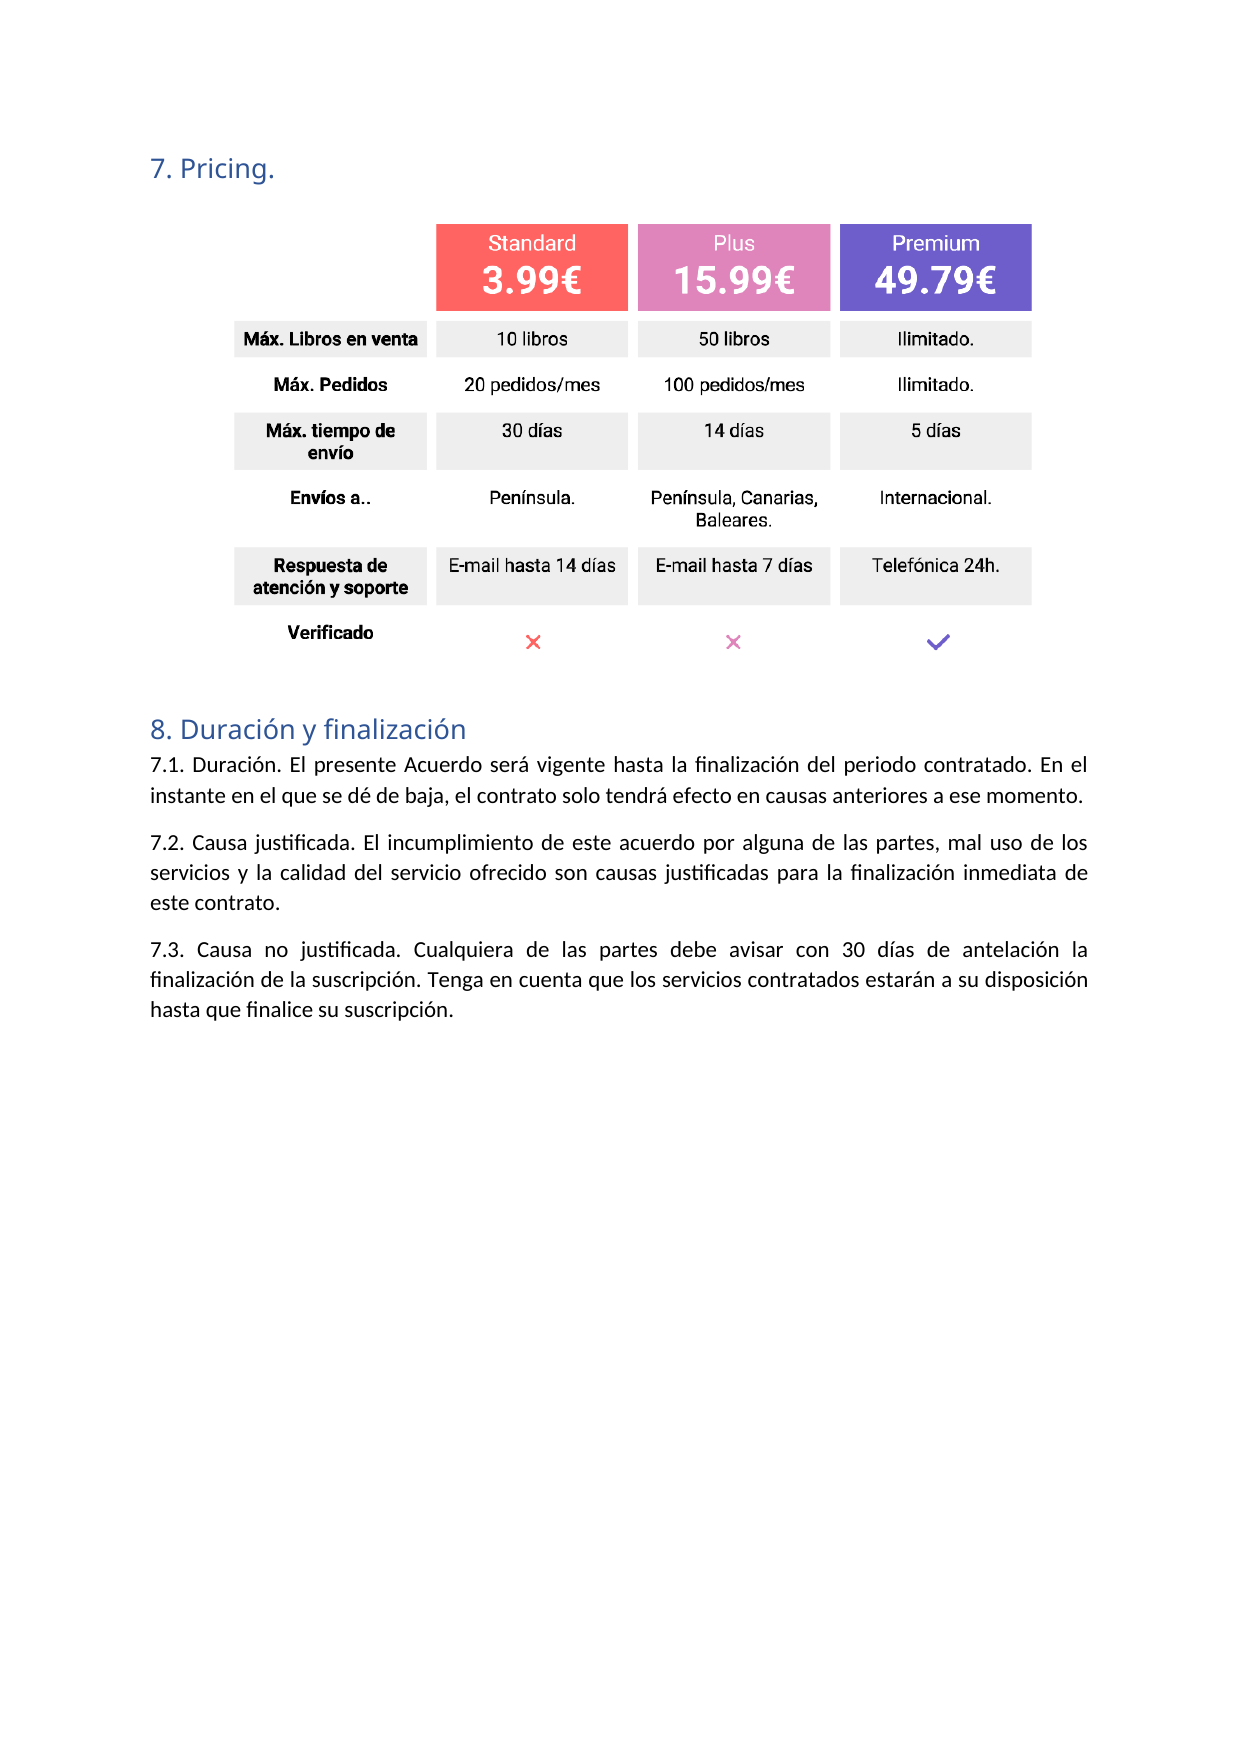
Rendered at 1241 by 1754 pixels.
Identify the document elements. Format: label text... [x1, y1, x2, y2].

subtitle 7. Pricing. [150, 150, 1090, 187]
picture [200, 189, 1040, 662]
text 7.2. Causa justificada. El incumplimiento de este acuerdo por alguna de las partes, mal uso de los servicios y la calidad del servicio ofrecido son causas justificadas para la finalización inmediata de este contrato. [150, 828, 1090, 916]
text 7.1. Duración. El presente Acuerdo será vigente hasta la finalización del periodo contratado. En el instante en el que se dé de baja, el contrato solo tendrá efecto en causas anteriores a ese momento. [150, 751, 1090, 809]
text 7.3. Causa no justificada. Cualquiera de las partes debe avisar con 30 días de antelación la finalización de la suscripción. Tenga en cuenta que los servicios contratados estarán a su disposición hasta que finalice su suscripción. [150, 935, 1090, 1023]
subtitle 8. Duración y finalización [150, 711, 1090, 748]
